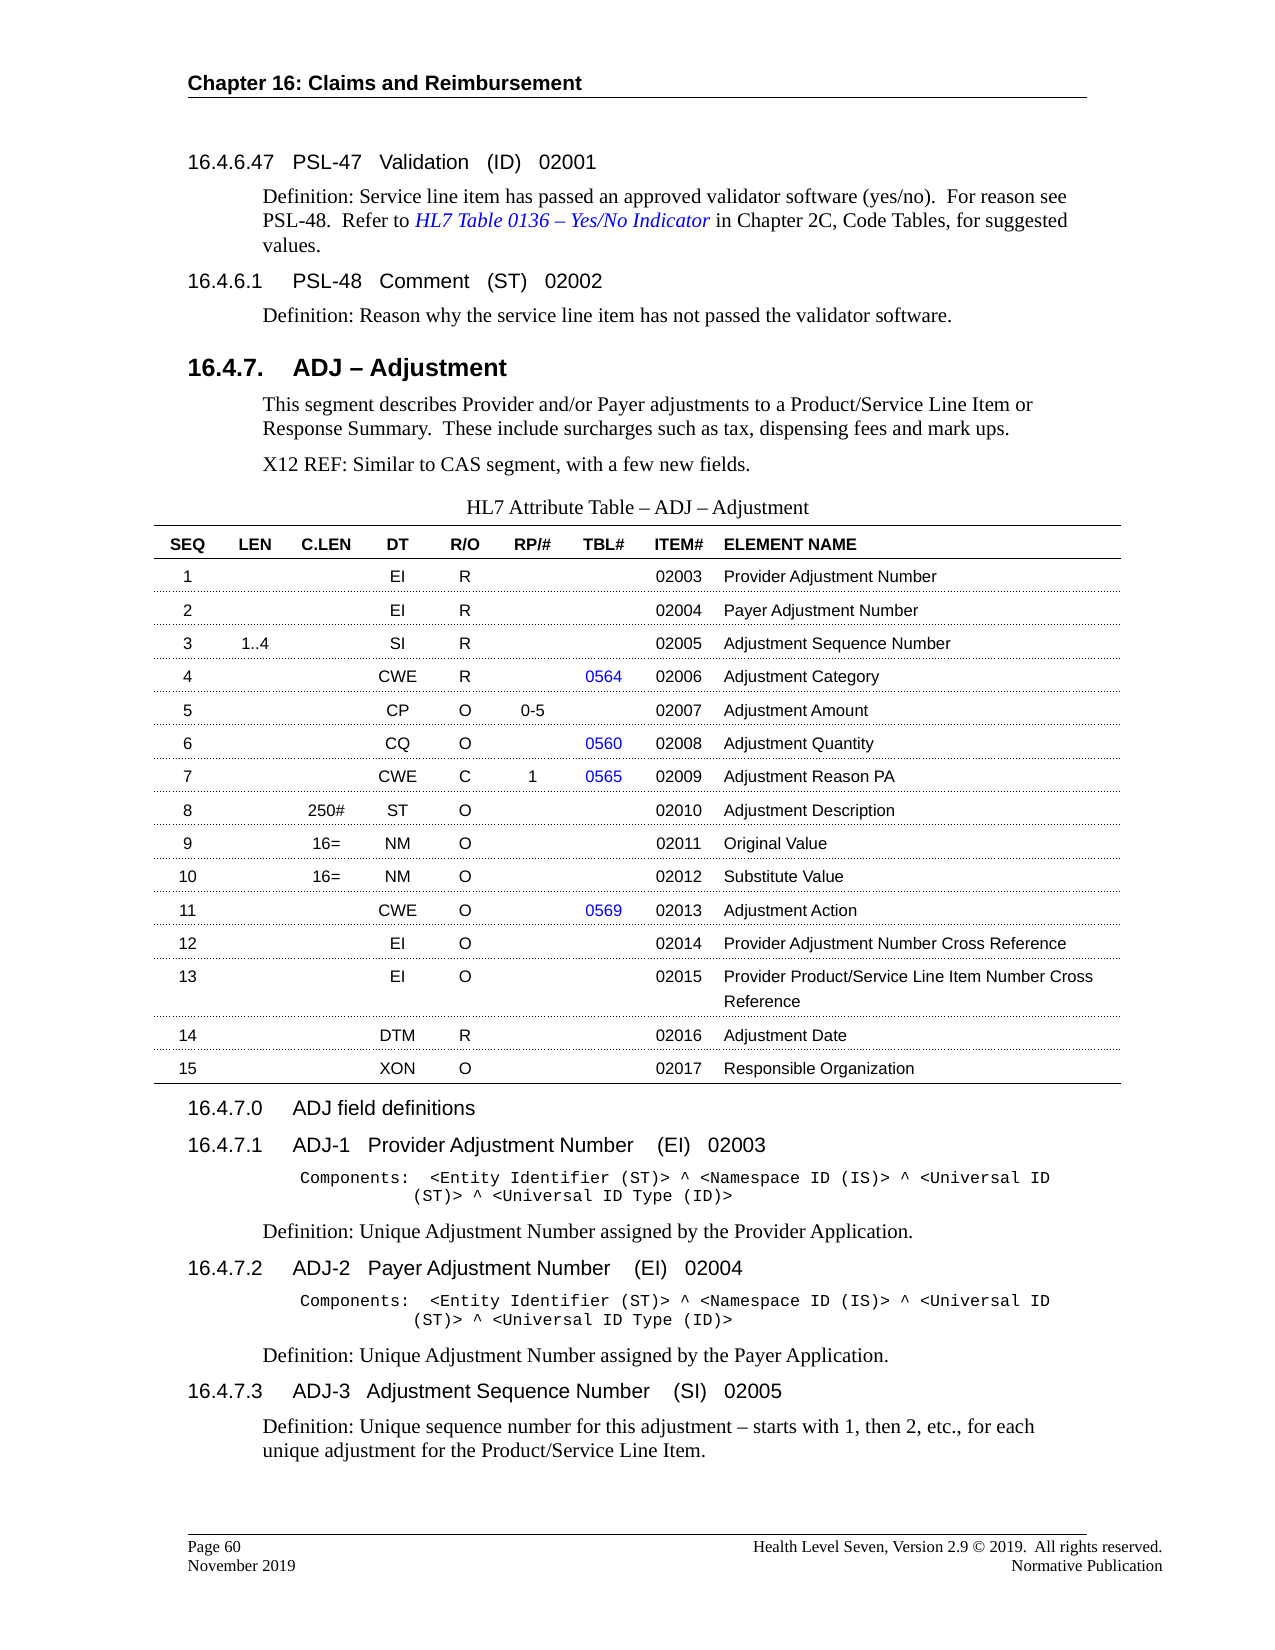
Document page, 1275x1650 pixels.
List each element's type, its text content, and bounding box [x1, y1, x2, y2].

text Definition: Unique Adjustment Number assigned by the Provider Application. [262, 1219, 1087, 1243]
subtitle ADJ field definitions [187, 1096, 1087, 1120]
text Components: <Entity Identifier (ST)> ^ <Namespace ID (IS)> ^ <Universal ID (ST)> ^ <Universal ID Type (ID)> [300, 1169, 1087, 1207]
text Components: <Entity Identifier (ST)> ^ <Namespace ID (IS)> ^ <Universal ID (ST)> ^ <Universal ID Type (ID)> [300, 1292, 1087, 1330]
text Definition: Unique sequence number for this adjustment – starts with 1, then 2, etc., for each unique adjustment for the Product/Service Line Item. [262, 1413, 1087, 1462]
subtitle PSL-48 Comment (ST) 02002 [187, 269, 1087, 293]
subtitle ADJ – Adjustment [187, 352, 1087, 381]
text X12 REF: Similar to CAS segment, with a few new fields. [262, 452, 1087, 476]
text This segment describes Provider and/or Payer adjustments to a Product/Service Line Item or Response Summary. These include surcharges such as tax, dispensing fees and mark ups. [262, 392, 1087, 440]
text Definition: Unique Adjustment Number assigned by the Payer Application. [262, 1343, 1087, 1367]
subtitle ADJ-3 Adjustment Sequence Number (SI) 02005 [187, 1379, 1087, 1403]
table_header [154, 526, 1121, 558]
subtitle ADJ-1 Provider Adjustment Number (EI) 02003 [187, 1133, 1087, 1157]
text HL7 Attribute Table – ADJ – Adjustment [187, 495, 1087, 519]
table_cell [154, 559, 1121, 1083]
text Definition: Service line item has passed an approved validator software (yes/no). For reason see PSL-48. Refer to HL7 Table 0136 – Yes/No Indicator in Chapter 2C, Code Tables, for suggested values. [262, 184, 1087, 257]
subtitle PSL-47 Validation (ID) 02001 [187, 150, 1087, 174]
subtitle ADJ-2 Payer Adjustment Number (EI) 02004 [187, 1256, 1087, 1280]
text Definition: Reason why the service line item has not passed the validator software. [262, 303, 1087, 327]
